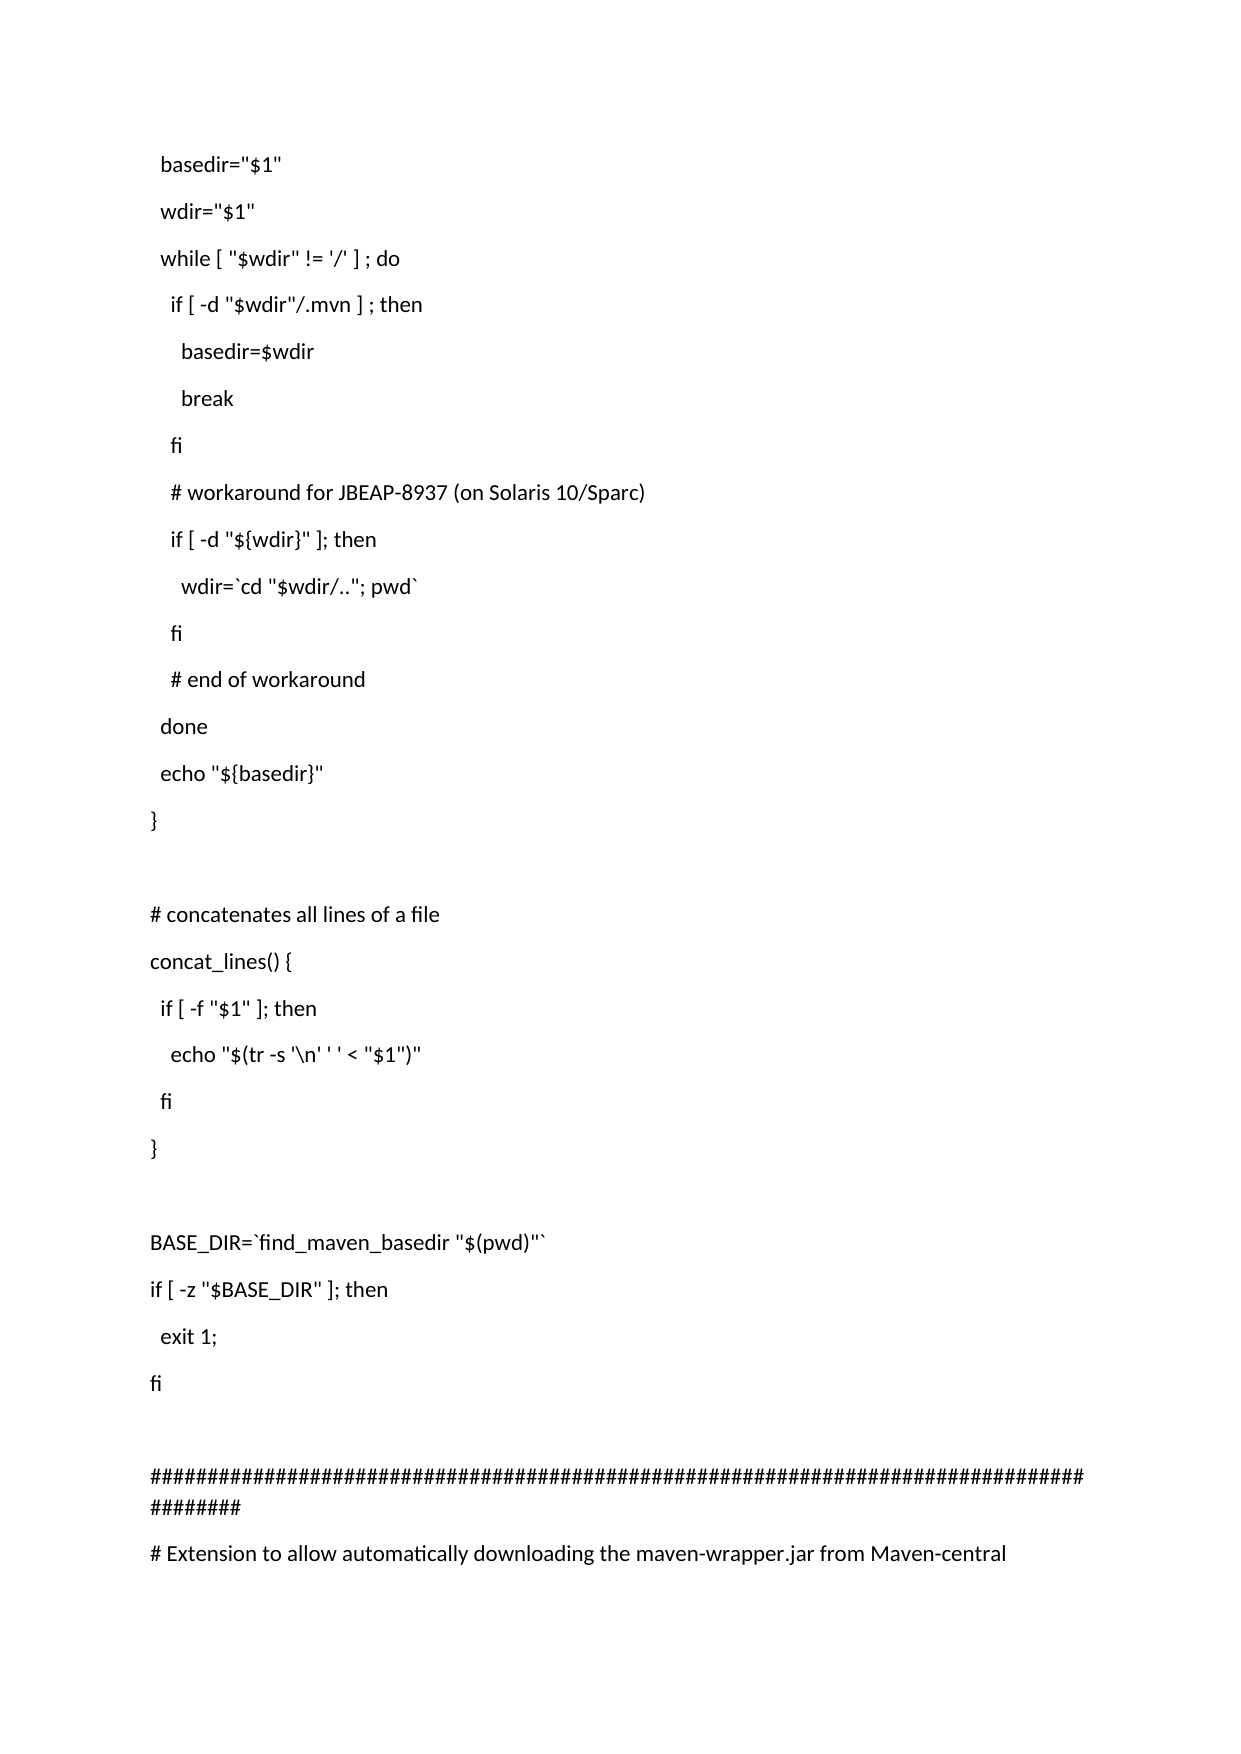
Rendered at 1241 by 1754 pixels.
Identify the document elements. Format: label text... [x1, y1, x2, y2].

text break [150, 384, 1090, 412]
text basedir="$1" [150, 150, 1090, 178]
text wdir=`cd "$wdir/.."; pwd` [150, 572, 1090, 600]
text } [150, 1134, 1090, 1162]
text # concatenates all lines of a file [150, 900, 1090, 928]
text fi [150, 431, 1090, 459]
text fi [150, 1369, 1090, 1397]
text # workaround for JBEAP-8937 (on Solaris 10/Sparc) [150, 478, 1090, 506]
text # Extension to allow automatically downloading the maven-wrapper.jar from Maven-central [150, 1539, 1090, 1568]
text BASE_DIR=`find_maven_basedir "$(pwd)"` [150, 1228, 1090, 1256]
text basedir=$wdir [150, 337, 1090, 366]
text echo "${basedir}" [150, 759, 1090, 787]
text if [ -d "${wdir}" ]; then [150, 525, 1090, 553]
text concat_lines() { [150, 947, 1090, 975]
text exit 1; [150, 1322, 1090, 1350]
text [150, 1462, 1090, 1521]
text while [ "$wdir" != '/' ] ; do [150, 244, 1090, 272]
text if [ -z "$BASE_DIR" ]; then [150, 1275, 1090, 1303]
text # end of workaround [150, 666, 1090, 694]
text if [ -d "$wdir"/.mvn ] ; then [150, 291, 1090, 319]
text echo "$(tr -s '\n' ' ' < "$1")" [150, 1041, 1090, 1069]
text } [150, 806, 1090, 834]
text if [ -f "$1" ]; then [150, 994, 1090, 1022]
text fi [150, 619, 1090, 647]
text fi [150, 1087, 1090, 1116]
text wdir="$1" [150, 197, 1090, 225]
text done [150, 712, 1090, 741]
